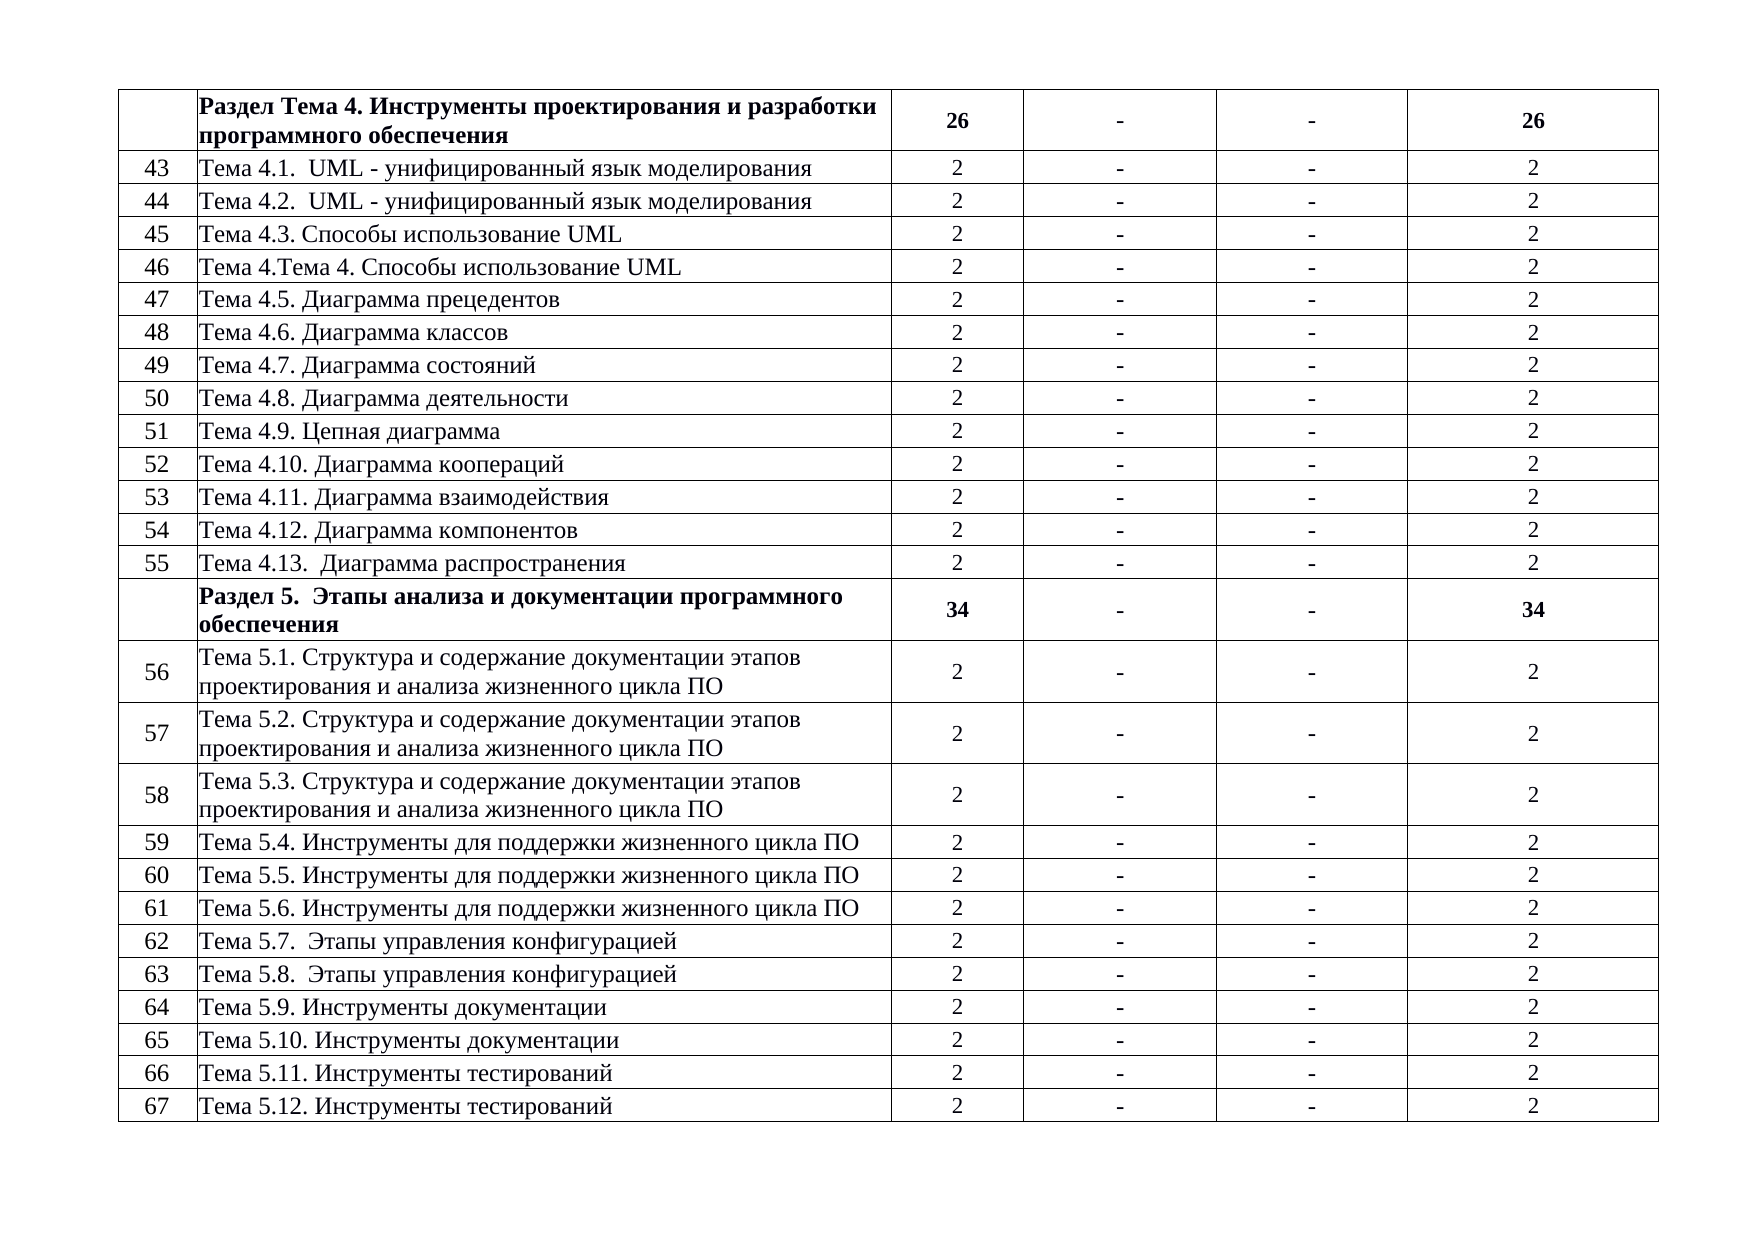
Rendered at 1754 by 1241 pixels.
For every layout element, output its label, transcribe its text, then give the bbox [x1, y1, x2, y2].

table_cell - [1024, 579, 1216, 640]
table_cell - [1217, 826, 1407, 858]
table_cell Тема 5.12. Инструменты тестирований [198, 1089, 891, 1121]
table_cell 2 [892, 958, 1023, 989]
table_cell Тема 5.10. Инструменты документации [198, 1024, 891, 1055]
table_cell 2 [892, 283, 1023, 315]
table_cell - [1217, 991, 1407, 1022]
table_cell 2 [1408, 1056, 1658, 1088]
table_cell [119, 382, 197, 414]
table_cell 2 [1408, 641, 1658, 702]
table_cell 2 [1408, 1024, 1658, 1055]
table_cell - [1217, 283, 1407, 315]
table_cell - [1024, 546, 1216, 578]
table_cell Тема 4.6. Диаграмма классов [198, 316, 891, 348]
table_cell - [1217, 217, 1407, 249]
table_cell - [1217, 925, 1407, 957]
table_cell [119, 546, 197, 578]
table_cell [119, 579, 197, 640]
table_cell - [1024, 448, 1216, 479]
table_cell - [1217, 1056, 1407, 1088]
table_cell [119, 958, 197, 989]
table_cell Тема 4.7. Диаграмма состояний [198, 349, 891, 381]
table_cell - [1024, 349, 1216, 381]
table_cell 2 [892, 1089, 1023, 1121]
table_cell [119, 250, 197, 282]
table_cell Тема 5.1. Структура и содержание документации этапов проектирования и анализа жизненного цикла ПО [198, 641, 891, 702]
table_cell [119, 448, 197, 479]
table_cell 2 [892, 859, 1023, 891]
table_cell 2 [1408, 250, 1658, 282]
table_cell [119, 481, 197, 512]
table_cell - [1024, 184, 1216, 216]
table_cell - [1217, 316, 1407, 348]
table_cell [119, 764, 197, 825]
table_cell 2 [892, 382, 1023, 414]
table_cell - [1217, 349, 1407, 381]
table_cell 2 [1408, 991, 1658, 1022]
table_cell 2 [1408, 151, 1658, 183]
table_cell 26 [892, 90, 1023, 150]
table_cell 2 [1408, 217, 1658, 249]
table_cell [119, 415, 197, 447]
table_cell - [1024, 481, 1216, 512]
table_cell - [1217, 1089, 1407, 1121]
table_cell - [1024, 151, 1216, 183]
table_cell Тема 5.5. Инструменты для поддержки жизненного цикла ПО [198, 859, 891, 891]
table_cell Тема 4.13. Диаграмма распространения [198, 546, 891, 578]
table_cell 2 [1408, 958, 1658, 989]
table_cell 2 [892, 1056, 1023, 1088]
table_cell - [1217, 415, 1407, 447]
table_cell [119, 90, 197, 150]
table_cell - [1217, 892, 1407, 924]
table_cell - [1024, 1024, 1216, 1055]
table_cell - [1024, 415, 1216, 447]
table_cell 2 [892, 184, 1023, 216]
table_cell 34 [1408, 579, 1658, 640]
table_cell 2 [1408, 826, 1658, 858]
table_cell 2 [1408, 316, 1658, 348]
table_cell Тема 4.8. Диаграмма деятельности [198, 382, 891, 414]
table_cell Тема 4.11. Диаграмма взаимодействия [198, 481, 891, 512]
table_cell Тема 5.3. Структура и содержание документации этапов проектирования и анализа жизненного цикла ПО [198, 764, 891, 825]
table_cell - [1217, 382, 1407, 414]
table_cell - [1217, 90, 1407, 150]
table_cell 2 [1408, 349, 1658, 381]
table_cell - [1024, 764, 1216, 825]
table_cell [119, 514, 197, 545]
table_cell Раздел Тема 4. Инструменты проектирования и разработки программного обеспечения [198, 90, 891, 150]
table_cell - [1217, 151, 1407, 183]
table_cell [119, 703, 197, 763]
table_cell - [1217, 859, 1407, 891]
table_cell Тема 4.1. UML - унифицированный язык моделирования [198, 151, 891, 183]
table_cell 2 [1408, 481, 1658, 512]
table_cell - [1217, 703, 1407, 763]
table_cell Тема 5.11. Инструменты тестирований [198, 1056, 891, 1088]
table_cell - [1024, 90, 1216, 150]
table_cell Тема 4.9. Цепная диаграмма [198, 415, 891, 447]
table_cell Тема 5.9. Инструменты документации [198, 991, 891, 1022]
table_cell Тема 4.12. Диаграмма компонентов [198, 514, 891, 545]
table_cell 2 [1408, 1089, 1658, 1121]
table_cell Раздел 5. Этапы анализа и документации программного обеспечения [198, 579, 891, 640]
table_cell [119, 349, 197, 381]
table_cell Тема 5.2. Структура и содержание документации этапов проектирования и анализа жизненного цикла ПО [198, 703, 891, 763]
table_cell 2 [892, 448, 1023, 479]
table_cell [119, 826, 197, 858]
table_cell 2 [892, 925, 1023, 957]
table_cell - [1217, 448, 1407, 479]
table_cell 2 [892, 217, 1023, 249]
table_cell - [1217, 1024, 1407, 1055]
table_cell - [1217, 184, 1407, 216]
table_cell [119, 1089, 197, 1121]
table_cell - [1024, 250, 1216, 282]
table_cell - [1024, 1089, 1216, 1121]
table_cell [119, 1056, 197, 1088]
table_cell [119, 991, 197, 1022]
table_cell 2 [892, 514, 1023, 545]
table_cell 2 [892, 151, 1023, 183]
table_cell Тема 4.2. UML - унифицированный язык моделирования [198, 184, 891, 216]
table_cell 2 [892, 826, 1023, 858]
table_cell 2 [1408, 859, 1658, 891]
table_cell Тема 5.4. Инструменты для поддержки жизненного цикла ПО [198, 826, 891, 858]
table_cell - [1217, 641, 1407, 702]
table_cell 2 [1408, 514, 1658, 545]
table_cell - [1024, 316, 1216, 348]
table_cell 2 [892, 1024, 1023, 1055]
table_cell - [1024, 1056, 1216, 1088]
table_cell [119, 316, 197, 348]
table_cell [119, 184, 197, 216]
table_cell [119, 641, 197, 702]
table_cell Тема 4.Тема 4. Способы использование UML [198, 250, 891, 282]
table_cell 2 [1408, 283, 1658, 315]
table_cell 2 [892, 250, 1023, 282]
table_cell - [1024, 641, 1216, 702]
table_cell 2 [1408, 546, 1658, 578]
table_cell - [1024, 826, 1216, 858]
table_cell - [1024, 217, 1216, 249]
table_cell - [1217, 958, 1407, 989]
table_cell [119, 892, 197, 924]
table_cell 2 [1408, 925, 1658, 957]
table_cell 2 [892, 316, 1023, 348]
table_cell Тема 4.10. Диаграмма коопераций [198, 448, 891, 479]
table_cell 2 [1408, 415, 1658, 447]
table_cell 2 [1408, 892, 1658, 924]
table_cell [119, 925, 197, 957]
table_cell 2 [1408, 703, 1658, 763]
table_cell [119, 217, 197, 249]
table_cell [119, 1024, 197, 1055]
table_cell 2 [892, 481, 1023, 512]
table_cell - [1024, 283, 1216, 315]
table_cell - [1217, 514, 1407, 545]
table_cell - [1217, 764, 1407, 825]
table_cell 2 [1408, 764, 1658, 825]
table_cell Тема 4.5. Диаграмма прецедентов [198, 283, 891, 315]
table_cell Тема 5.7. Этапы управления конфигурацией [198, 925, 891, 957]
table_cell Тема 5.6. Инструменты для поддержки жизненного цикла ПО [198, 892, 891, 924]
table_cell 2 [1408, 448, 1658, 479]
table_cell - [1217, 250, 1407, 282]
table_cell - [1217, 546, 1407, 578]
table_cell - [1024, 703, 1216, 763]
table_cell 2 [892, 415, 1023, 447]
table_cell 26 [1408, 90, 1658, 150]
table_cell 2 [892, 703, 1023, 763]
table_cell - [1024, 958, 1216, 989]
table_cell - [1024, 859, 1216, 891]
table_cell 2 [892, 764, 1023, 825]
table_cell 2 [892, 546, 1023, 578]
table_cell - [1024, 925, 1216, 957]
table_cell - [1217, 481, 1407, 512]
table_cell 2 [892, 641, 1023, 702]
table_cell - [1024, 991, 1216, 1022]
table_cell [119, 151, 197, 183]
table_cell [119, 283, 197, 315]
table_cell - [1024, 514, 1216, 545]
table_cell 2 [892, 991, 1023, 1022]
table_cell 2 [1408, 184, 1658, 216]
table_cell [119, 859, 197, 891]
table_cell 2 [892, 892, 1023, 924]
table_cell 2 [1408, 382, 1658, 414]
table_cell Тема 4.3. Способы использование UML [198, 217, 891, 249]
table_cell - [1024, 892, 1216, 924]
table_cell 2 [892, 349, 1023, 381]
table_cell - [1024, 382, 1216, 414]
table_cell Тема 5.8. Этапы управления конфигурацией [198, 958, 891, 989]
table_cell 34 [892, 579, 1023, 640]
table_cell - [1217, 579, 1407, 640]
